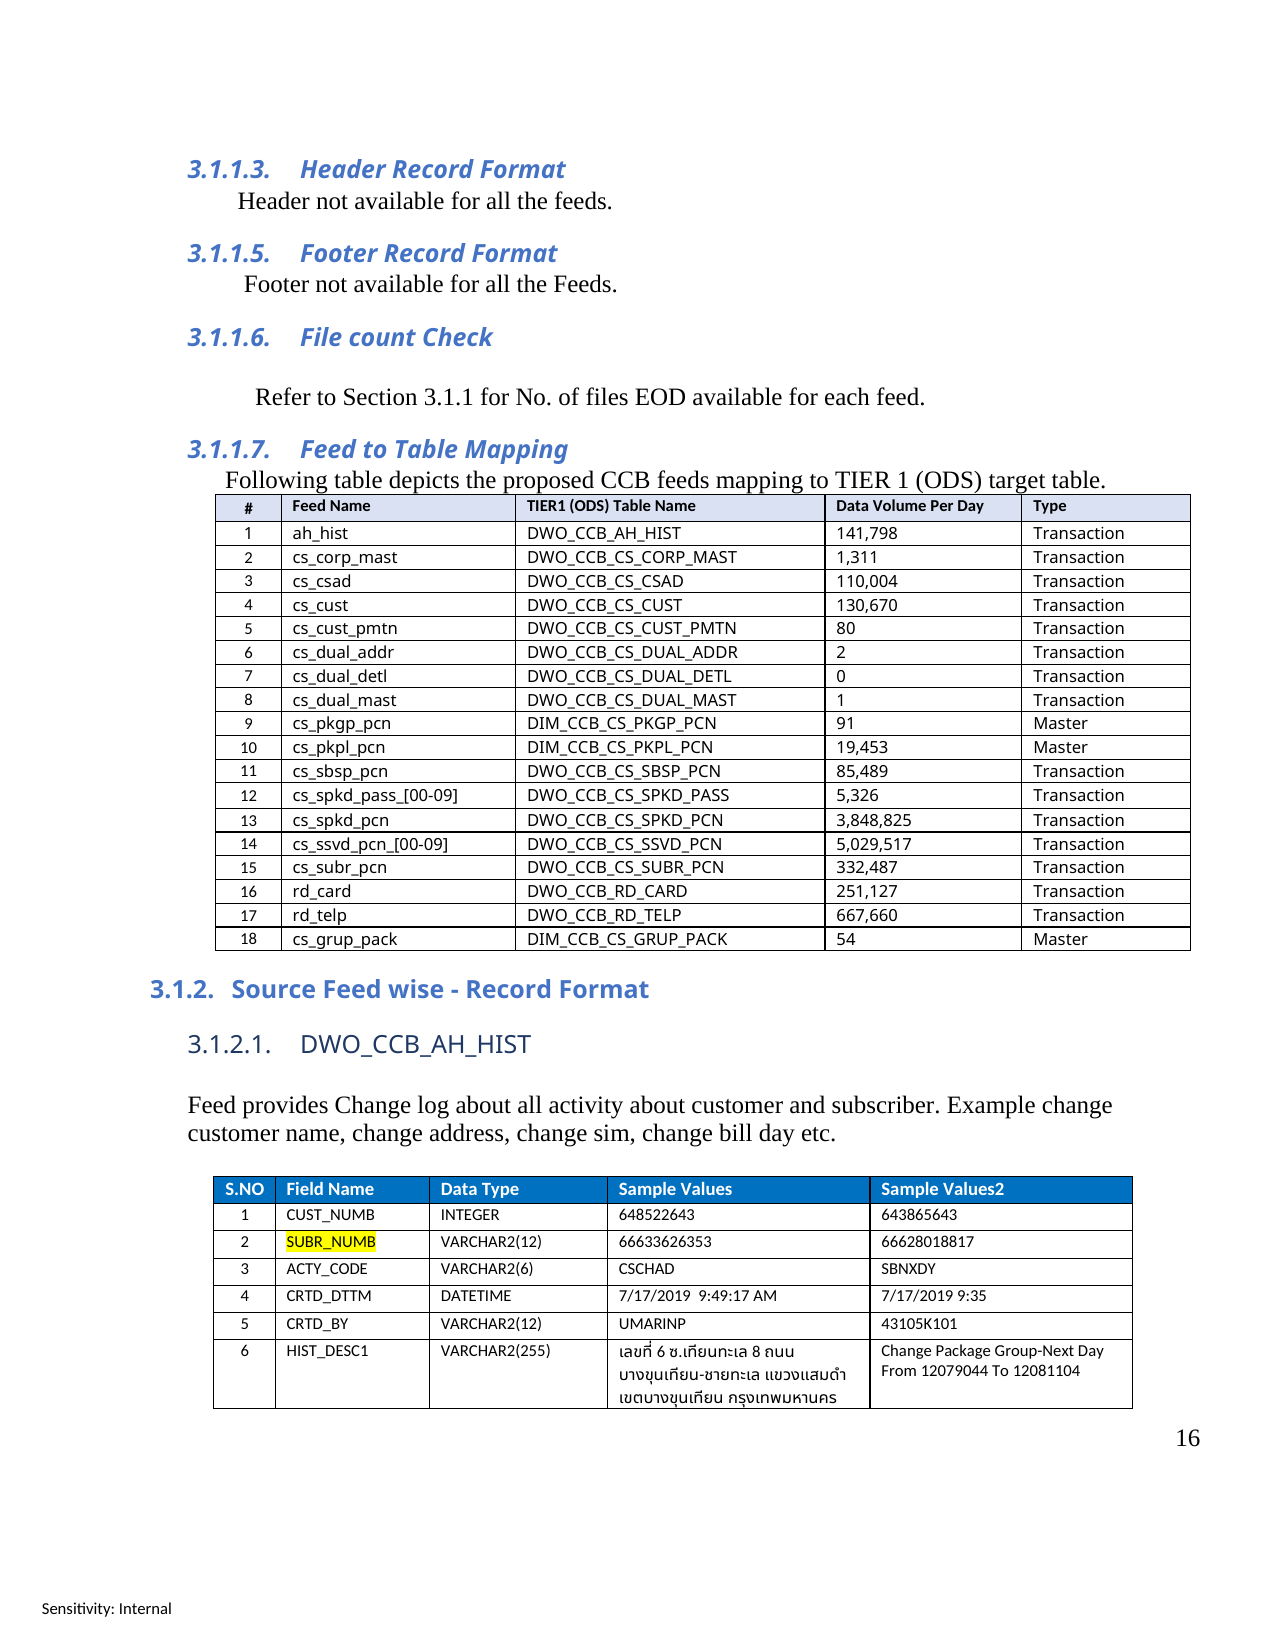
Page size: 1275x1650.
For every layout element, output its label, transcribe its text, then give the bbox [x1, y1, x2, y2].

text Feed provides Change log about all activity about customer and subscriber. Example change customer name, change address, change sim, change bill day etc. [187, 1090, 1200, 1147]
table_cell 3 [214, 1259, 275, 1285]
table_cell Master [1022, 928, 1190, 950]
table_cell 85,489 [826, 760, 1021, 782]
table_cell 8 [216, 688, 281, 711]
table_cell rd_telp [282, 904, 515, 926]
table_cell CUST_NUMB [276, 1204, 429, 1230]
table_cell CRTD_BY [276, 1313, 429, 1339]
table_cell 2 [826, 641, 1021, 663]
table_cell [871, 1340, 1132, 1408]
table_header TIER1 (ODS) Table Name [516, 495, 824, 521]
table_cell 1 [216, 522, 281, 545]
table_cell 18 [216, 928, 281, 950]
table_cell cs_dual_mast [282, 688, 515, 711]
table_cell cs_sbsp_pcn [282, 760, 515, 782]
table_cell 643865643 [871, 1204, 1132, 1230]
table_cell 251,127 [826, 880, 1021, 903]
table_cell DIM_CCB_CS_PKPL_PCN [516, 736, 824, 758]
table_cell Transaction [1022, 593, 1190, 616]
table_header Field Name [276, 1177, 429, 1203]
table_cell cs_csad [282, 570, 515, 592]
table_cell DWO_CCB_CS_CORP_MAST [516, 546, 824, 568]
table_cell 6 [216, 641, 281, 663]
table_cell 667,660 [826, 904, 1021, 926]
table_cell 17 [216, 904, 281, 926]
table_cell DWO_CCB_CS_SBSP_PCN [516, 760, 824, 782]
subtitle Header Record Format [187, 152, 1200, 186]
table_header Type [1022, 495, 1190, 521]
table_cell Transaction [1022, 546, 1190, 568]
table_cell DWO_CCB_CS_CUST [516, 593, 824, 616]
table_cell 5 [214, 1313, 275, 1339]
table_cell cs_subr_pcn [282, 856, 515, 879]
table_header S.NO [214, 1177, 275, 1203]
table_cell CSCHAD [608, 1259, 869, 1285]
table_header Sample Values [608, 1177, 869, 1203]
table_cell 1 [214, 1204, 275, 1230]
table_cell Master [1022, 712, 1190, 735]
table_cell 9 [216, 712, 281, 735]
table_cell 7 [216, 665, 281, 687]
table_cell 12 [216, 783, 281, 808]
table_cell 14 [216, 833, 281, 855]
table_cell ah_hist [282, 522, 515, 545]
table_cell DWO_CCB_CS_DUAL_ADDR [516, 641, 824, 663]
table_cell 80 [826, 617, 1021, 640]
table_cell DWO_CCB_CS_SPKD_PCN [516, 809, 824, 831]
table_cell 66628018817 [871, 1231, 1132, 1257]
table_cell Transaction [1022, 570, 1190, 592]
table_cell 54 [826, 928, 1021, 950]
table_cell 43105K101 [871, 1313, 1132, 1339]
table_header Data Type [430, 1177, 607, 1203]
table_cell DATETIME [430, 1286, 607, 1312]
table_cell cs_dual_detl [282, 665, 515, 687]
table_cell DWO_CCB_AH_HIST [516, 522, 824, 545]
table_cell 4 [214, 1286, 275, 1312]
table_header Data Volume Per Day [826, 495, 1021, 521]
table_cell 5 [216, 617, 281, 640]
table_cell 91 [826, 712, 1021, 735]
table_cell DWO_CCB_CS_SSVD_PCN [516, 833, 824, 855]
table_cell Transaction [1022, 522, 1190, 545]
table_cell ACTY_CODE [276, 1259, 429, 1285]
table_cell 66633626353 [608, 1231, 869, 1257]
table_cell cs_ssvd_pcn_[00-09] [282, 833, 515, 855]
subtitle Source Feed wise - Record Format [150, 972, 1200, 1006]
table_cell INTEGER [430, 1204, 607, 1230]
table_cell Transaction [1022, 641, 1190, 663]
text Footer not available for all the Feeds. [150, 269, 1200, 298]
text Following table depicts the proposed CCB feeds mapping to TIER 1 (ODS) target table. [150, 466, 1200, 494]
table_header # [216, 495, 281, 521]
table_cell VARCHAR2(255) [430, 1340, 607, 1408]
table_cell DWO_CCB_CS_SPKD_PASS [516, 783, 824, 808]
table_cell cs_spkd_pass_[00-09] [282, 783, 515, 808]
table_cell DWO_CCB_CS_SUBR_PCN [516, 856, 824, 879]
table_cell Transaction [1022, 833, 1190, 855]
table_cell 5,326 [826, 783, 1021, 808]
subtitle File count Check [187, 319, 1200, 353]
table_cell Transaction [1022, 665, 1190, 687]
table_cell DWO_CCB_RD_CARD [516, 880, 824, 903]
table_cell Transaction [1022, 783, 1190, 808]
text Header not available for all the feeds. [150, 186, 1200, 215]
table_cell 130,670 [826, 593, 1021, 616]
text Refer to Section 3.1.1 for No. of files EOD available for each feed. [255, 382, 1200, 411]
table_header Sample Values2 [871, 1177, 1132, 1203]
table_cell 13 [216, 809, 281, 831]
table_cell cs_pkgp_pcn [282, 712, 515, 735]
table_cell 3,848,825 [826, 809, 1021, 831]
subtitle DWO_CCB_AH_HIST [187, 1027, 1200, 1061]
table_cell 4 [216, 593, 281, 616]
table_cell Transaction [1022, 904, 1190, 926]
table_cell Master [1022, 736, 1190, 758]
table_cell 0 [826, 665, 1021, 687]
table_cell VARCHAR2(12) [430, 1231, 607, 1257]
table_cell 6 [214, 1340, 275, 1408]
table_cell Transaction [1022, 760, 1190, 782]
table_cell DWO_CCB_CS_CSAD [516, 570, 824, 592]
table_cell 3 [216, 570, 281, 592]
table_header Feed Name [282, 495, 515, 521]
table_cell 648522643 [608, 1204, 869, 1230]
table_cell 110,004 [826, 570, 1021, 592]
table_cell 7/17/2019 9:35 [871, 1286, 1132, 1312]
table_cell 1 [826, 688, 1021, 711]
table_cell Transaction [1022, 856, 1190, 879]
table_cell UMARINP [608, 1313, 869, 1339]
table_cell DWO_CCB_CS_DUAL_MAST [516, 688, 824, 711]
table_cell Transaction [1022, 617, 1190, 640]
subtitle Footer Record Format [187, 236, 1200, 269]
table_cell 141,798 [826, 522, 1021, 545]
table_cell CRTD_DTTM [276, 1286, 429, 1312]
table_cell VARCHAR2(12) [430, 1313, 607, 1339]
table_cell DWO_CCB_CS_CUST_PMTN [516, 617, 824, 640]
table_cell 15 [216, 856, 281, 879]
table_cell DWO_CCB_CS_DUAL_DETL [516, 665, 824, 687]
table_cell cs_cust [282, 593, 515, 616]
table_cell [608, 1340, 869, 1408]
table_cell Transaction [1022, 688, 1190, 711]
table_cell cs_grup_pack [282, 928, 515, 950]
table_cell Transaction [1022, 809, 1190, 831]
table_cell 1,311 [826, 546, 1021, 568]
table_cell 11 [216, 760, 281, 782]
table_cell Transaction [1022, 880, 1190, 903]
table_cell 5,029,517 [826, 833, 1021, 855]
table_cell 19,453 [826, 736, 1021, 758]
table_cell cs_dual_addr [282, 641, 515, 663]
table_cell 10 [216, 736, 281, 758]
table_cell cs_spkd_pcn [282, 809, 515, 831]
table_cell 7/17/2019 9:49:17 AM [608, 1286, 869, 1312]
subtitle Feed to Table Mapping [187, 432, 1200, 466]
table_cell 2 [214, 1231, 275, 1257]
table_cell HIST_DESC1 [276, 1340, 429, 1408]
table_cell SUBR_NUMB [276, 1231, 429, 1257]
table_cell 2 [216, 546, 281, 568]
table_cell VARCHAR2(6) [430, 1259, 607, 1285]
table_cell 332,487 [826, 856, 1021, 879]
table_cell cs_pkpl_pcn [282, 736, 515, 758]
table_cell rd_card [282, 880, 515, 903]
table_cell DWO_CCB_RD_TELP [516, 904, 824, 926]
table_cell DIM_CCB_CS_GRUP_PACK [516, 928, 824, 950]
table_cell cs_cust_pmtn [282, 617, 515, 640]
table_cell SBNXDY [871, 1259, 1132, 1285]
table_cell 16 [216, 880, 281, 903]
table_cell cs_corp_mast [282, 546, 515, 568]
table_cell DIM_CCB_CS_PKGP_PCN [516, 712, 824, 735]
